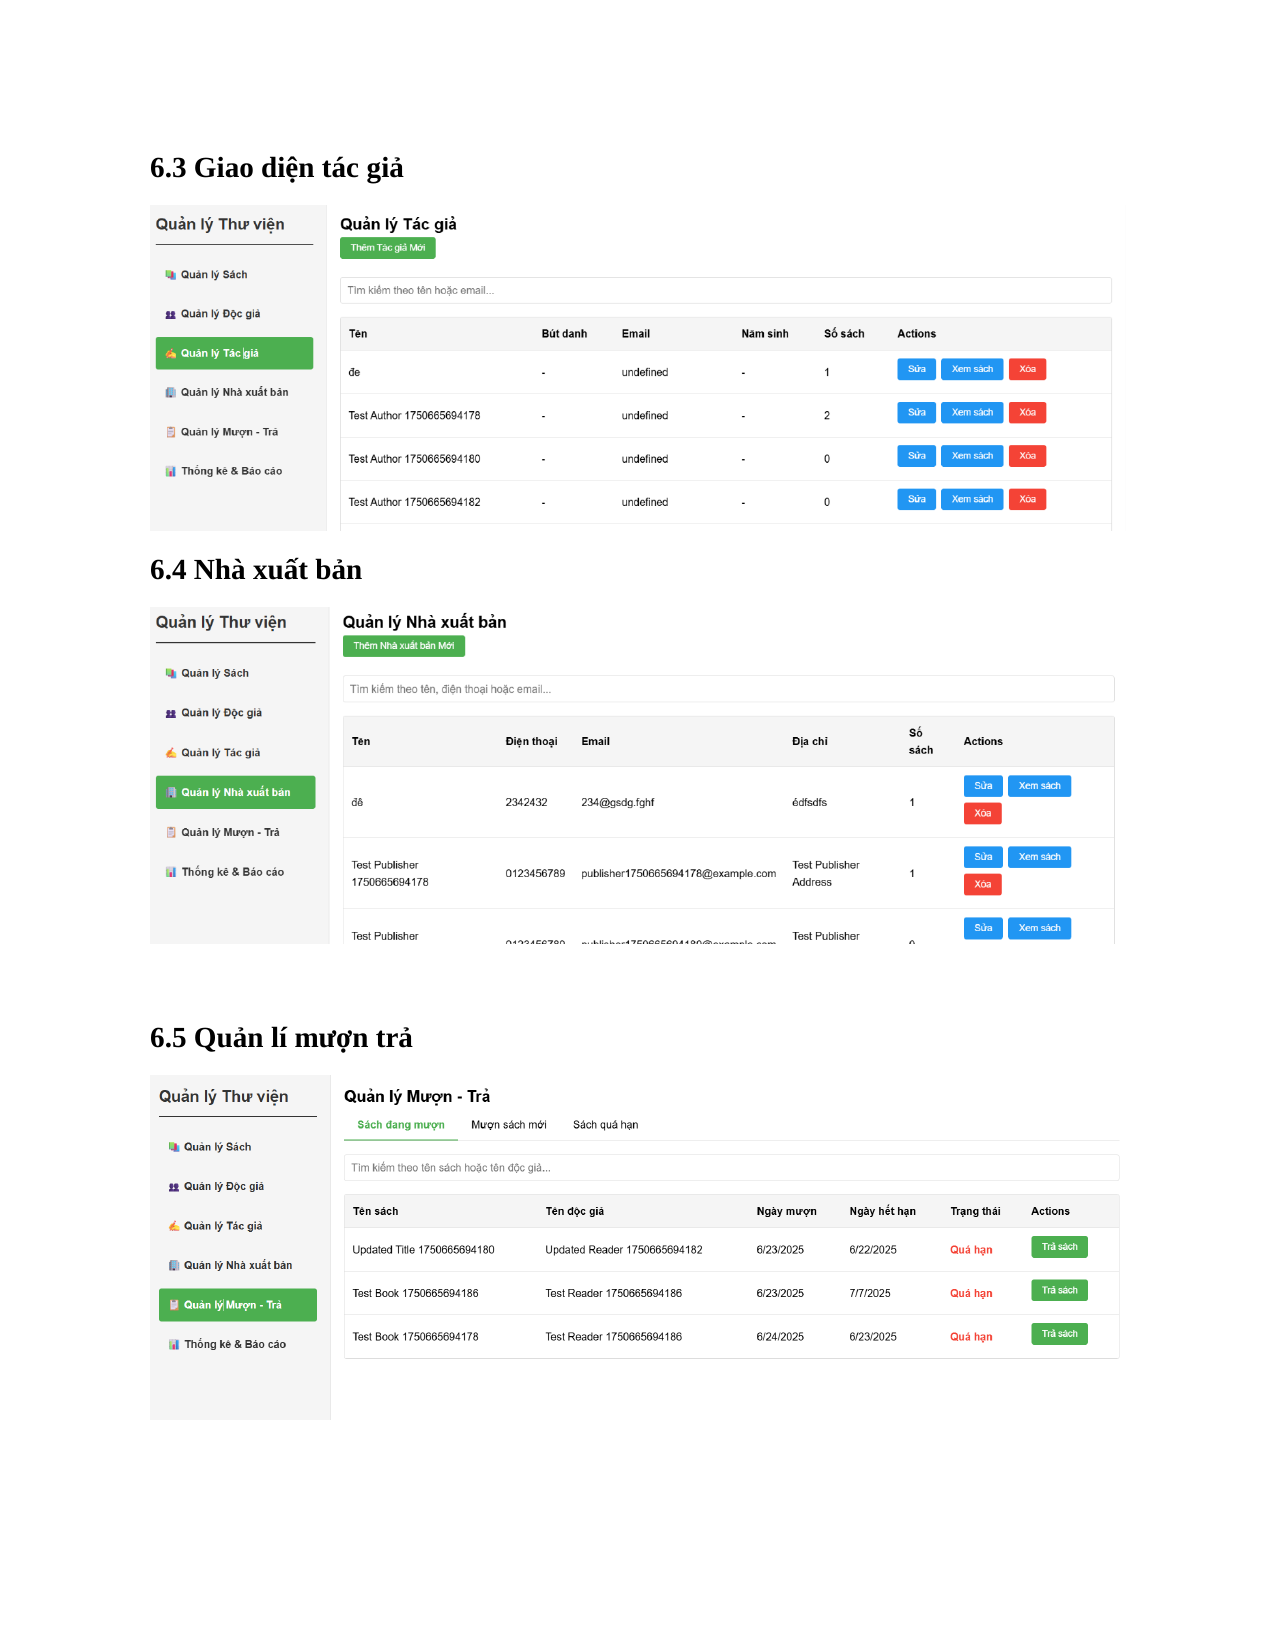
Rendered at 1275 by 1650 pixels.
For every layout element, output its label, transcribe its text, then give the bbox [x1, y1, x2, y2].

text 6.3 Giao diện tác giả [150, 150, 1125, 183]
picture [150, 1075, 1125, 1420]
picture [150, 205, 1125, 531]
text 6.5 Quản lí mượn trả [150, 1020, 1125, 1054]
text 6.4 Nhà xuất bản [150, 552, 1125, 586]
picture [150, 607, 1125, 944]
